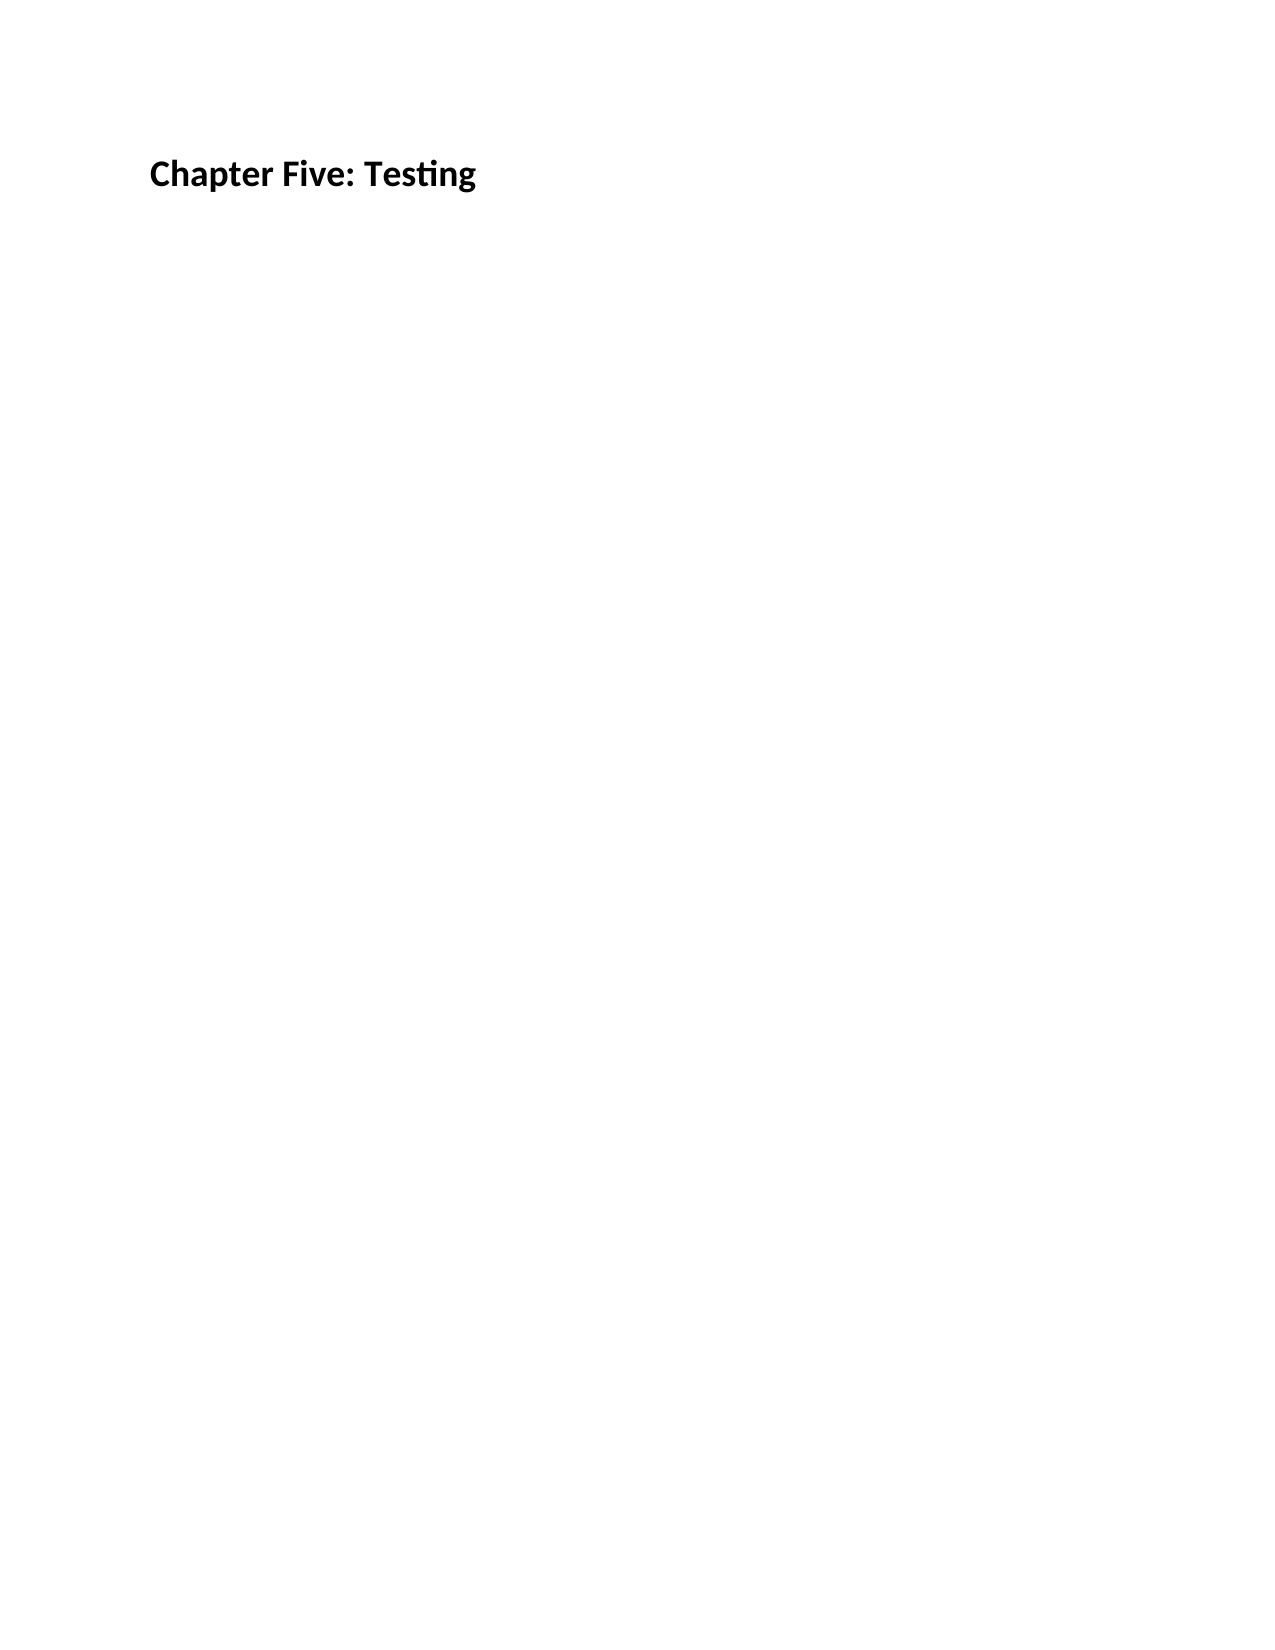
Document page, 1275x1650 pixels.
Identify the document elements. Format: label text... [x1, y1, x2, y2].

text Chapter Five: Testing [150, 150, 1125, 196]
